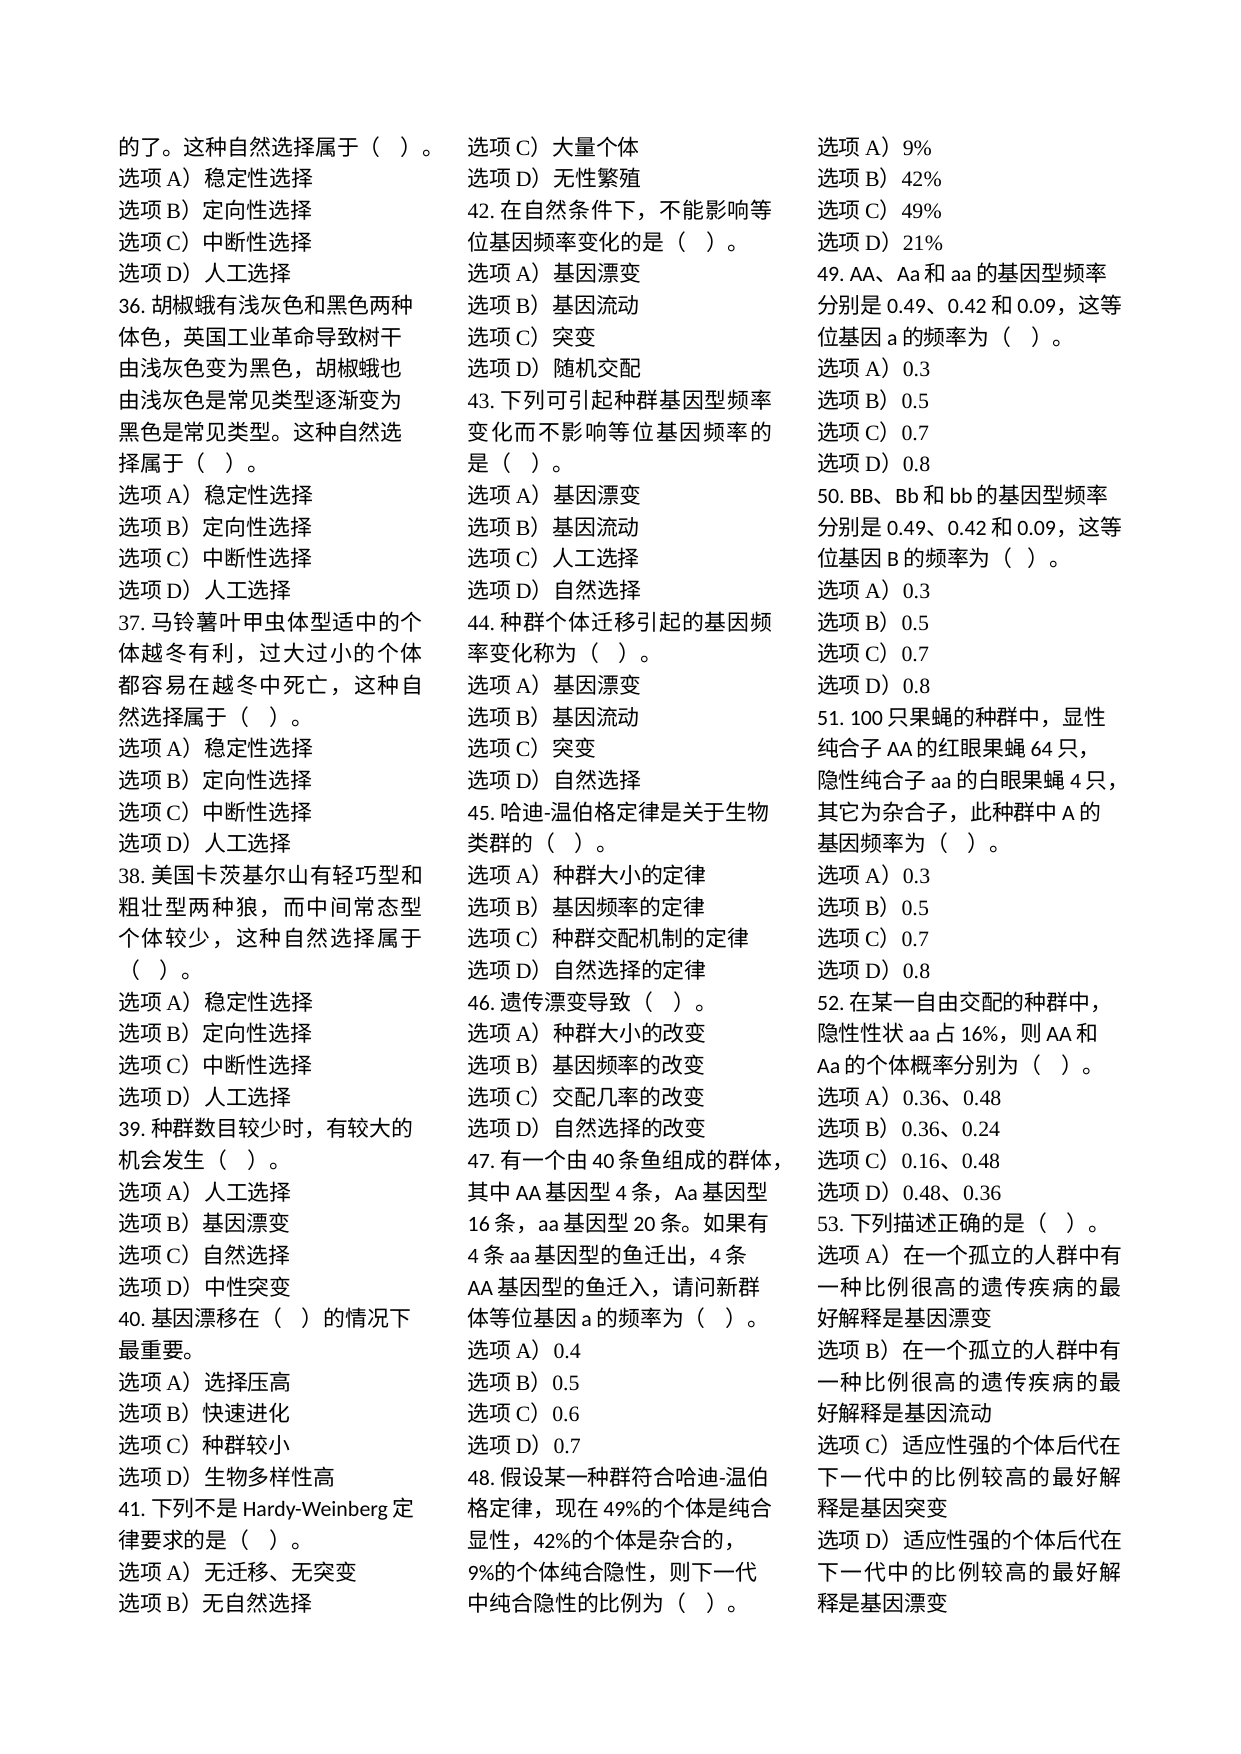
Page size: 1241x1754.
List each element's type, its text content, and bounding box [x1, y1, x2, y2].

text 选项D）0.8 [817, 668, 1122, 699]
text 选项B）在一个孤立的人群中有一种比例很高的遗传疾病的最好解释是基因流动 [817, 1333, 1122, 1428]
text 选项B）基因频率的改变 [467, 1048, 772, 1079]
text 选项A）稳定性选择 [118, 478, 423, 509]
text 选项B）定向性选择 [118, 509, 423, 541]
text 选项D）21% [817, 224, 1122, 256]
list 下列不是Hardy-Weinberg定律要求的是（ ）。 [118, 1491, 423, 1554]
text 选项C）突变 [467, 319, 772, 351]
text 选项A）选择压高 [118, 1364, 423, 1396]
list 遗传漂变导致（ ）。 [467, 984, 772, 1016]
text 选项D）生物多样性高 [118, 1459, 423, 1491]
text 选项C）中断性选择 [118, 224, 423, 256]
text 选项C）自然选择 [118, 1238, 423, 1269]
text 选项C）大量个体 [467, 129, 772, 161]
text 选项B）0.36、0.24 [817, 1111, 1122, 1143]
text 选项D）随机交配 [467, 351, 772, 383]
list 基因漂移在（ ）的情况下最重要。 [118, 1301, 423, 1364]
text 选项B）42% [817, 161, 1122, 193]
text 选项C）人工选择 [467, 541, 772, 573]
text 选项A）在一个孤立的人群中有一种比例很高的遗传疾病的最好解释是基因漂变 [817, 1238, 1122, 1333]
list 马铃薯叶甲虫体型适中的个体越冬有利，过大过小的个体都容易在越冬中死亡，这种自然选择属于（ ）。 [118, 604, 423, 731]
text 选项D）自然选择的改变 [467, 1111, 772, 1143]
text 选项B）0.5 [817, 383, 1122, 414]
list BB、Bb和bb的基因型频率分别是0.49、0.42和0.09，这等位基因B的频率为（ ）。 [817, 478, 1122, 573]
text 选项D）自然选择的定律 [467, 953, 772, 984]
text 选项C）49% [817, 193, 1122, 224]
text 选项D）人工选择 [118, 256, 423, 288]
text 选项A）基因漂变 [467, 256, 772, 288]
list 在某一自由交配的种群中，隐性性状aa占16%，则AA和Aa的个体概率分别为（ ）。 [817, 984, 1122, 1079]
text 选项B）0.5 [467, 1364, 772, 1396]
text 选项D）自然选择 [467, 573, 772, 604]
text 选项C）适应性强的个体后代在下一代中的比例较高的最好解释是基因突变 [817, 1428, 1122, 1523]
text 选项D）适应性强的个体后代在下一代中的比例较高的最好解释是基因漂变 [817, 1523, 1122, 1618]
text 选项A）无迁移、无突变 [118, 1554, 423, 1586]
list AA、Aa和aa的基因型频率分别是0.49、0.42和0.09，这等位基因a的频率为（ ）。 [817, 256, 1122, 351]
text 选项B）定向性选择 [118, 193, 423, 224]
text 选项A）0.3 [817, 573, 1122, 604]
text 选项A）0.3 [817, 858, 1122, 889]
text 选项C）交配几率的改变 [467, 1079, 772, 1111]
text 选项D）人工选择 [118, 826, 423, 858]
text 选项A）种群大小的定律 [467, 858, 772, 889]
list 下列可引起种群基因型频率变化而不影响等位基因频率的是（ ）。 [467, 383, 772, 478]
text 选项A）0.4 [467, 1333, 772, 1364]
text 选项C）0.7 [817, 921, 1122, 953]
text 选项C）中断性选择 [118, 1048, 423, 1079]
text 选项C）0.7 [817, 414, 1122, 446]
text 选项B）基因流动 [467, 699, 772, 731]
text 选项D）人工选择 [118, 573, 423, 604]
text 选项C）突变 [467, 731, 772, 763]
text 选项D）中性突变 [118, 1269, 423, 1301]
list 有一个由40条鱼组成的群体，其中AA基因型4条，Aa基因型16条，aa基因型20条。如果有4条aa基因型的鱼迁出，4条AA基因型的鱼迁入，请问新群体等位基因a的频率为（ ）。 [467, 1143, 772, 1333]
text 选项B）快速进化 [118, 1396, 423, 1428]
text 选项B）定向性选择 [118, 1016, 423, 1048]
text 选项D）自然选择 [467, 763, 772, 794]
text 选项B）基因漂变 [118, 1206, 423, 1238]
list 哈迪-温伯格定律是关于生物类群的（ ）。 [467, 794, 772, 858]
list 种群数目较少时，有较大的机会发生（ ）。 [118, 1111, 423, 1174]
list 胡椒蛾有浅灰色和黑色两种体色，英国工业革命导致树干由浅灰色变为黑色，胡椒蛾也由浅灰色是常见类型逐渐变为黑色是常见类型。这种自然选择属于（ ）。 [118, 288, 423, 478]
text 选项A）种群大小的改变 [467, 1016, 772, 1048]
list 种群个体迁移引起的基因频率变化称为（ ）。 [467, 604, 772, 668]
text 选项A）稳定性选择 [118, 731, 423, 763]
text 选项B）基因流动 [467, 509, 772, 541]
text 选项C）种群较小 [118, 1428, 423, 1459]
text 选项A）0.36、0.48 [817, 1079, 1122, 1111]
text 选项B）无自然选择 [118, 1586, 423, 1618]
text 选项B）基因频率的定律 [467, 889, 772, 921]
text 选项A）0.3 [817, 351, 1122, 383]
list 在自然条件下，不能影响等位基因频率变化的是（ ）。 [467, 193, 772, 256]
text 选项D）0.7 [467, 1428, 772, 1459]
list 下列描述正确的是（ ）。 [817, 1206, 1122, 1238]
text 选项B）0.5 [817, 889, 1122, 921]
text 选项C）中断性选择 [118, 794, 423, 826]
list 假设某一种群符合哈迪-温伯格定律，现在49%的个体是纯合显性，42%的个体是杂合的，9%的个体纯合隐性，则下一代中纯合隐性的比例为（ ）。 [467, 1459, 772, 1618]
text 选项B）0.5 [817, 604, 1122, 636]
list 美国卡茨基尔山有轻巧型和粗壮型两种狼，而中间常态型个体较少，这种自然选择属于（ ）。 [118, 858, 423, 984]
text 选项A）稳定性选择 [118, 984, 423, 1016]
text 选项D）0.8 [817, 446, 1122, 478]
text 选项C）0.6 [467, 1396, 772, 1428]
text 选项A）基因漂变 [467, 478, 772, 509]
text 选项C）0.16、0.48 [817, 1143, 1122, 1174]
text 选项D）0.8 [817, 953, 1122, 984]
text 选项D）无性繁殖 [467, 161, 772, 193]
text 选项B）基因流动 [467, 288, 772, 319]
text 选项A）基因漂变 [467, 668, 772, 699]
text 选项A）9% [817, 129, 1122, 161]
text 选项A）稳定性选择 [118, 161, 423, 193]
list 100只果蝇的种群中，显性纯合子AA的红眼果蝇64只，隐性纯合子aa的白眼果蝇4只，其它为杂合子，此种群中A的基因频率为（ ）。 [817, 699, 1122, 858]
text 选项B）定向性选择 [118, 763, 423, 794]
text 选项A）人工选择 [118, 1174, 423, 1206]
text 选项C）中断性选择 [118, 541, 423, 573]
text 选项C）0.7 [817, 636, 1122, 668]
text 选项D）0.48、0.36 [817, 1174, 1122, 1206]
text 选项D）人工选择 [118, 1079, 423, 1111]
text 选项C）种群交配机制的定律 [467, 921, 772, 953]
